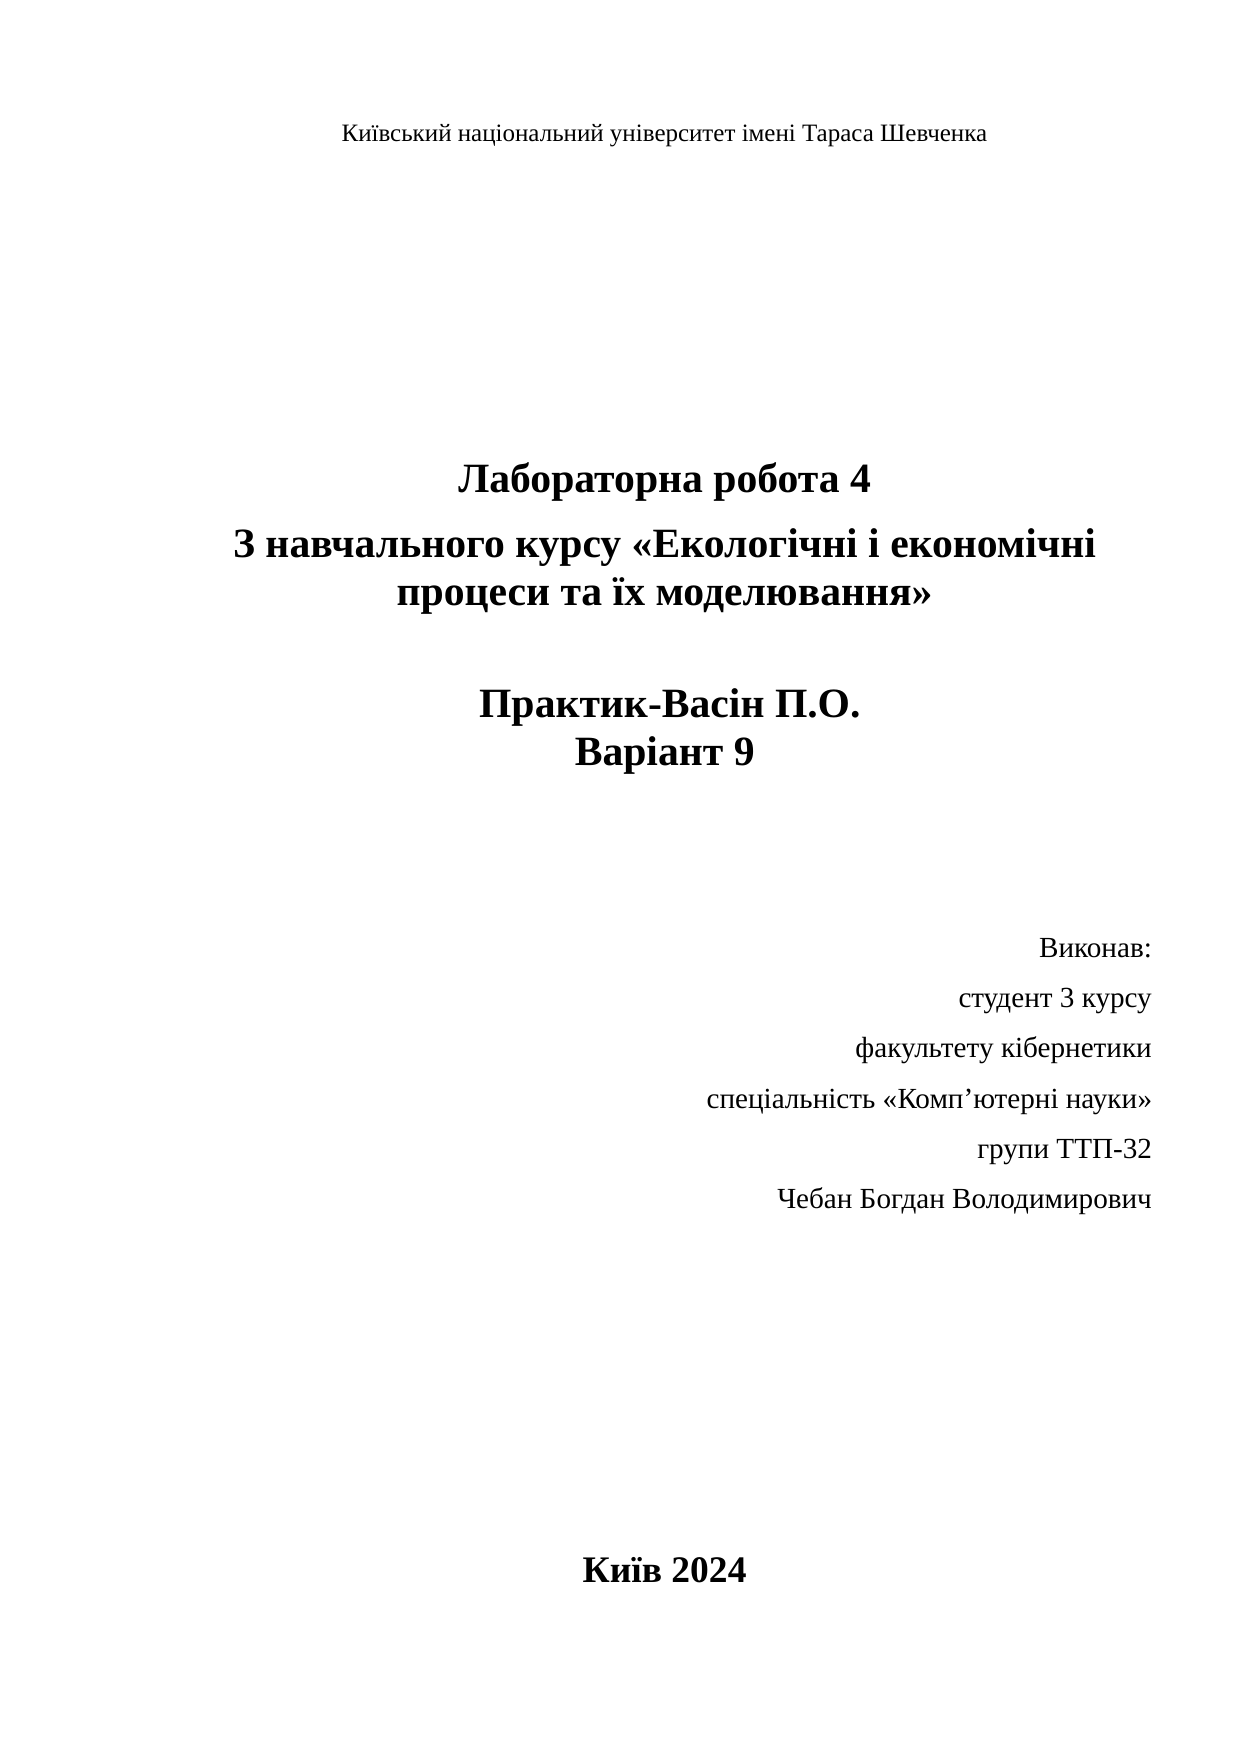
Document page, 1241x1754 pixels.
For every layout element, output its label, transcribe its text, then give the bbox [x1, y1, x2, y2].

text Лабораторна робота 4 [177, 453, 1152, 501]
text групи ТТП-32 [702, 1131, 1152, 1164]
text спеціальність «Комп’ютерні науки» [702, 1081, 1152, 1114]
text студент 3 курсу [702, 980, 1152, 1014]
text Виконав: [702, 930, 1152, 964]
text Практик-Васін П.О. Варіант 9 [177, 631, 1152, 774]
text З навчального курсу «Екологічні і економічні процеси та їх моделювання» [177, 518, 1152, 614]
text Київ 2024 [177, 1547, 1152, 1590]
text Чебан Богдан Володимирович [702, 1181, 1152, 1215]
text Київський національний університет імені Тараса Шевченка [177, 118, 1152, 147]
text факультету кібернетики [702, 1031, 1152, 1064]
